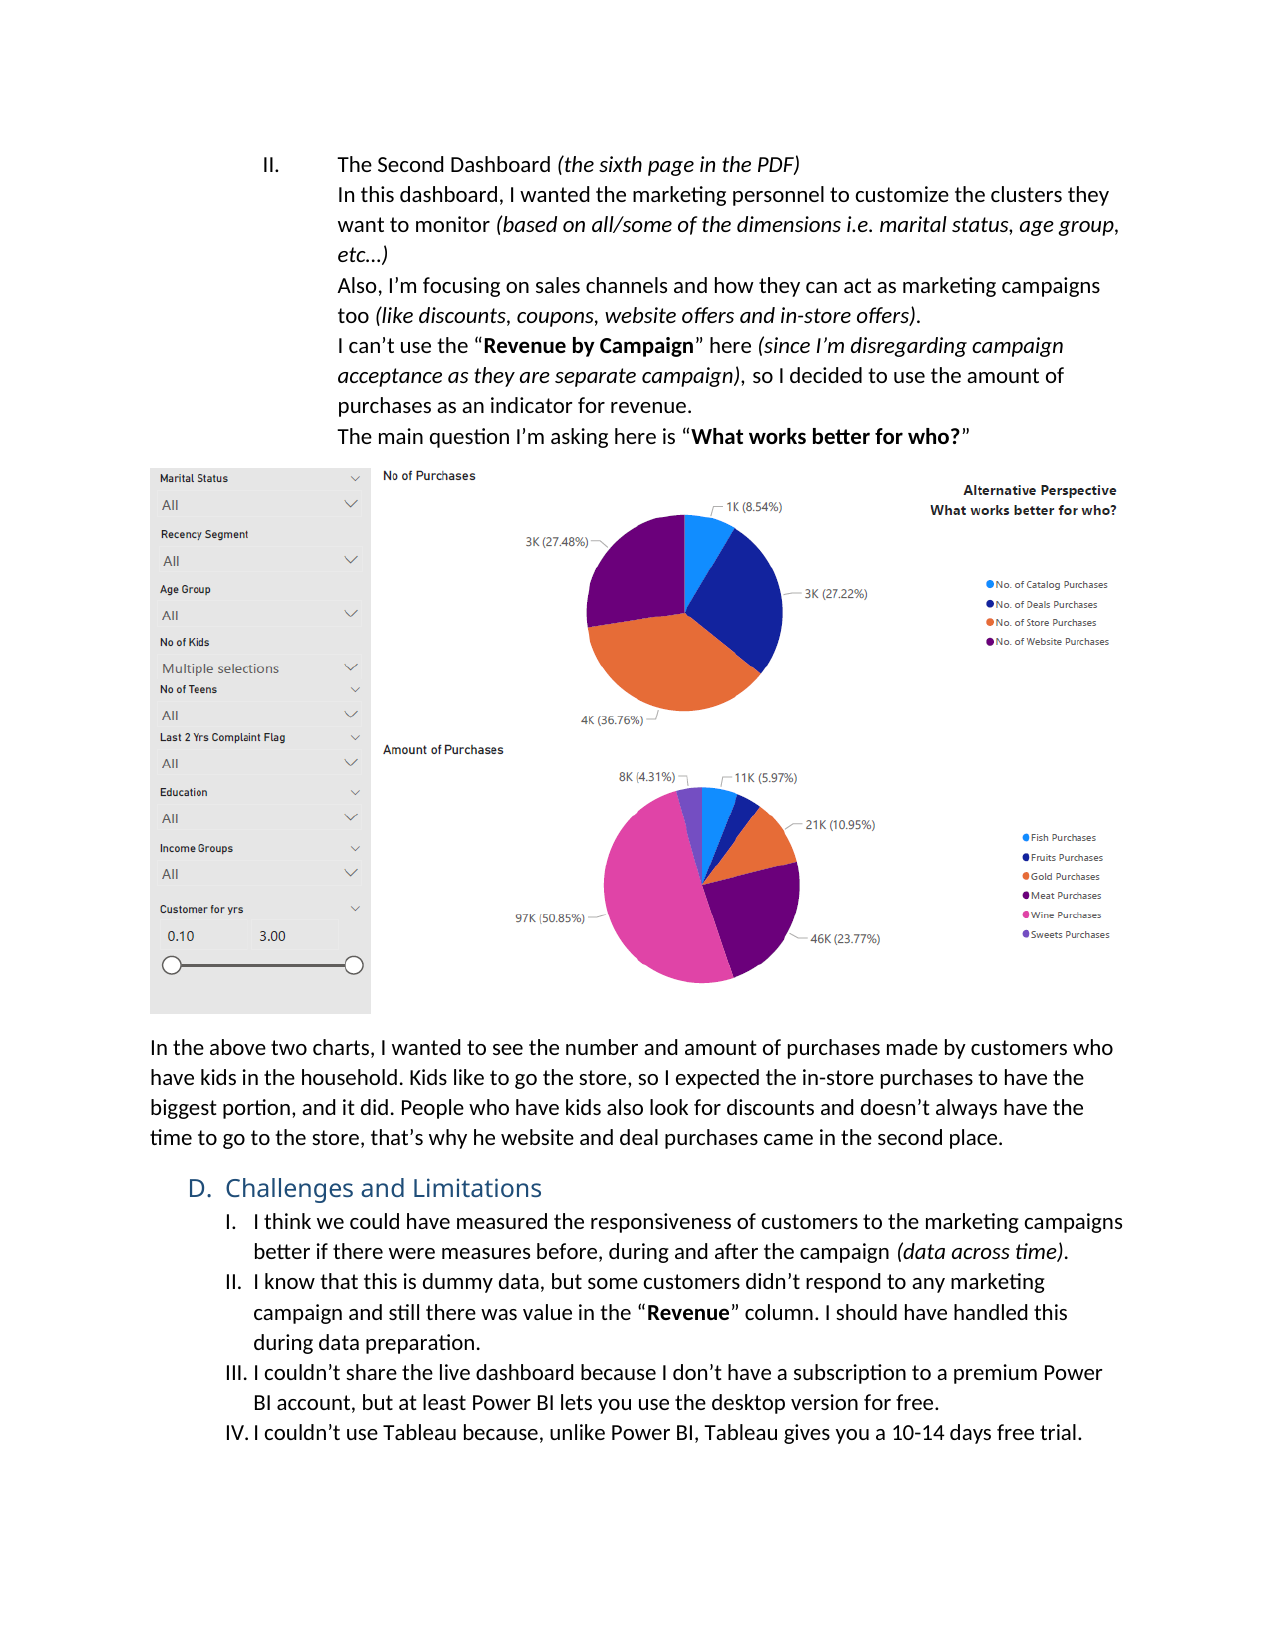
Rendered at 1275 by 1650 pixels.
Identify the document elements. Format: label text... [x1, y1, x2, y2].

list The Second Dashboard (the sixth page in the PDF) [262, 150, 1125, 178]
picture [150, 468, 1125, 1014]
list I couldn’t use Tableau because, unlike Power BI, Tableau gives you a 10-14 days free trial. [225, 1418, 1125, 1447]
list I can’t use the “Revenue by Campaign” here (since I’m disregarding campaign acceptance as they are separate campaign), so I decided to use the amount of purchases as an indicator for revenue. [337, 331, 1125, 420]
text In the above two charts, I wanted to see the number and amount of purchases made by customers who have kids in the household. Kids like to go the store, so I expected the in-store purchases to have the biggest portion, and it did. People who have kids also look for discounts and doesn’t always have the time to go to the store, that’s why he website and deal purchases came in the second place. [150, 1033, 1125, 1151]
list I know that this is dummy data, but some customers didn’t respond to any marketing campaign and still there was value in the “Revenue” column. I should have handled this during data preparation. [225, 1267, 1125, 1356]
list Also, I’m focusing on sales channels and how they can act as marketing campaigns too (like discounts, coupons, website offers and in-store offers). [337, 271, 1125, 329]
list In this dashboard, I wanted the marketing personnel to customize the clusters they want to monitor (based on all/some of the dimensions i.e. marital status, age group, etc…) [337, 180, 1125, 269]
subtitle Challenges and Limitations [187, 1170, 1125, 1204]
list I think we could have measured the responsiveness of customers to the marketing campaigns better if there were measures before, during and after the campaign (data across time). [225, 1207, 1125, 1265]
list The main question I’m asking here is “What works better for who?” [337, 422, 1125, 450]
list I couldn’t share the live dashboard because I don’t have a subscription to a premium Power BI account, but at least Power BI lets you use the desktop version for free. [225, 1358, 1125, 1416]
